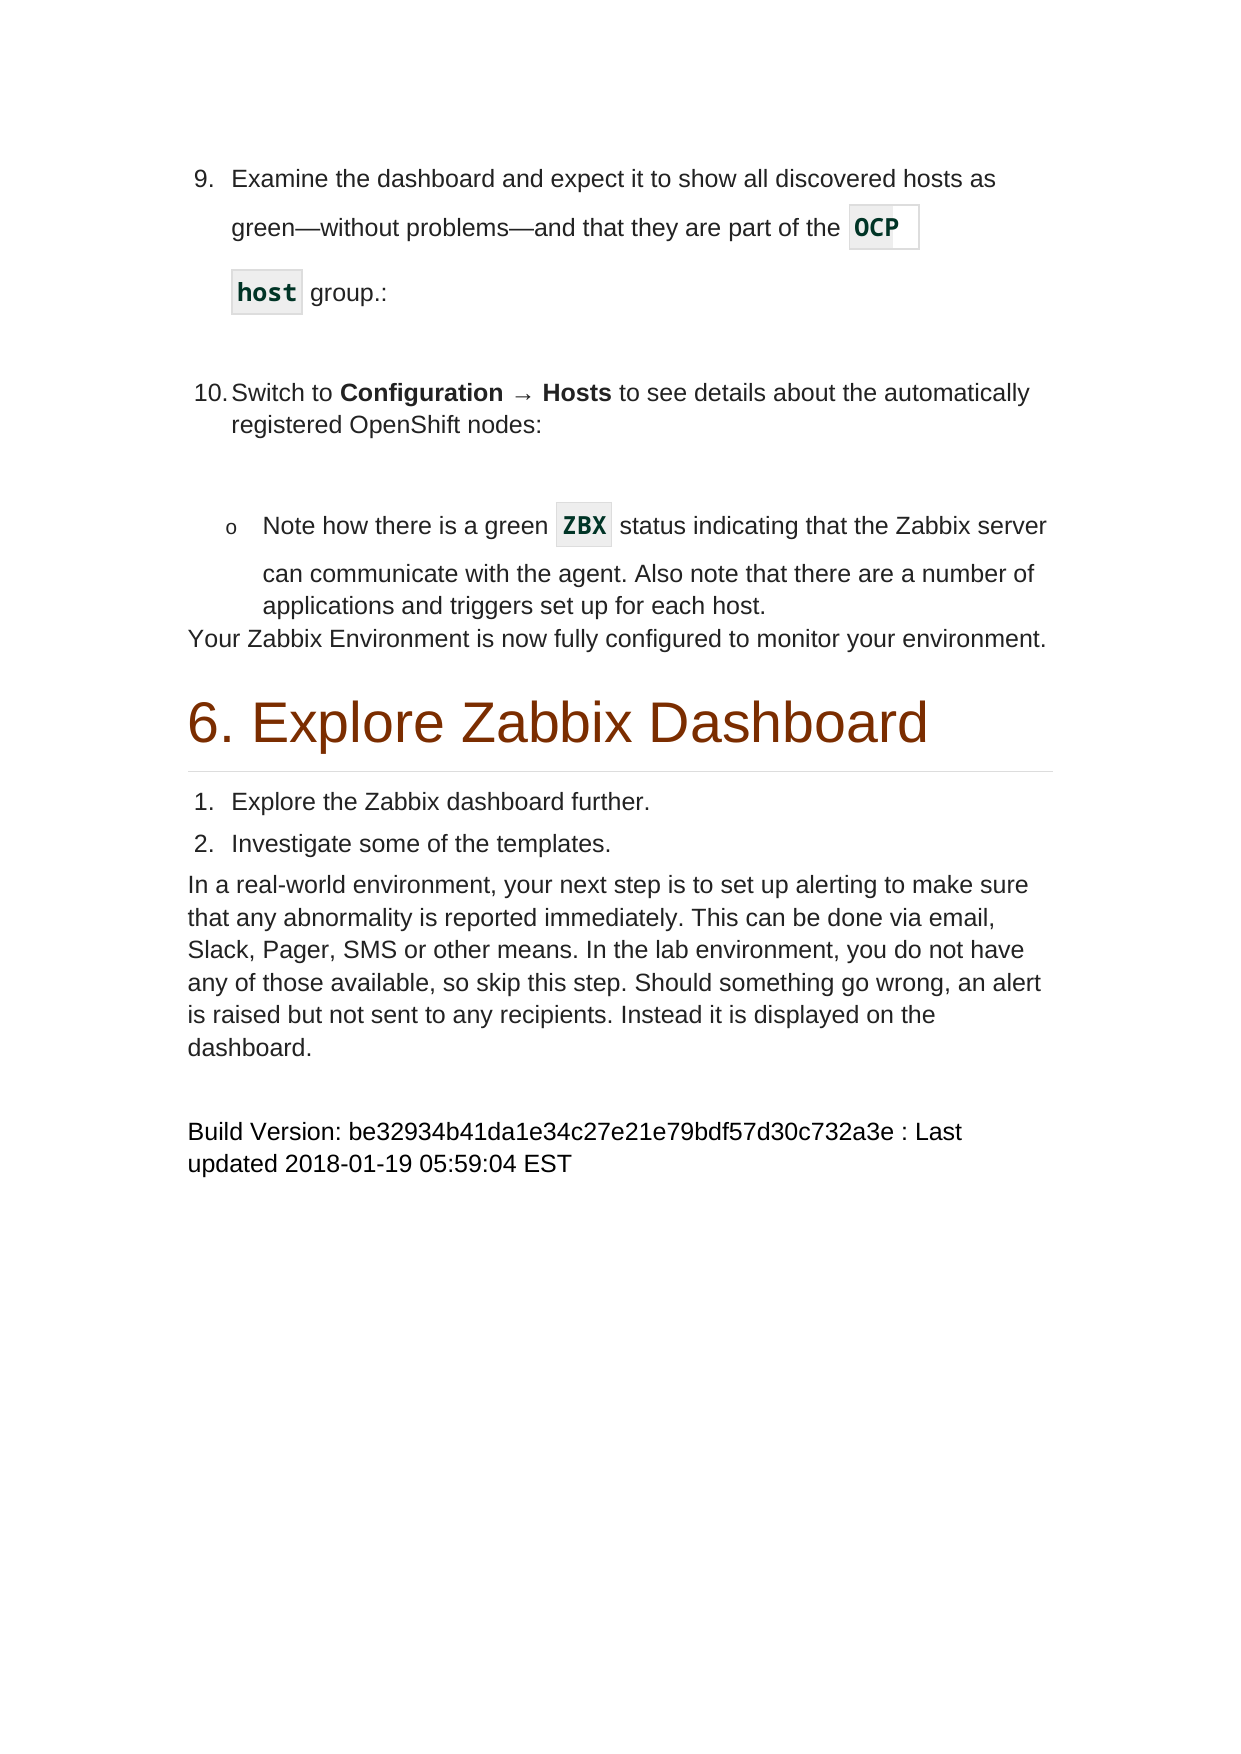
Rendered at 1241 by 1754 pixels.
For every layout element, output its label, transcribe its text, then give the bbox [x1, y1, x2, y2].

text In a real-world environment, your next step is to set up alerting to make sure that any abnormality is reported immediately. This can be done via email, Slack, Pager, SMS or other means. In the lab environment, you do not have any of those available, so skip this step. Should something go wrong, an alert is raised but not sent to any recipients. Instead it is displayed on the dashboard. [187, 868, 1053, 1063]
list Examine the dashboard and expect it to show all discovered hosts as green—without problems—and that they are part of the OCP host group.: [194, 162, 1053, 324]
list Explore the Zabbix dashboard further. [194, 785, 1053, 817]
text Build Version: be32934b41da1e34c27e21e79bdf57d30c732a3e : Last updated 2018-01-19 05:59:04 EST [187, 1082, 1053, 1180]
text Your Zabbix Environment is now fully configured to monitor your environment. [187, 622, 1053, 654]
text 6. Explore Zabbix Dashboard [187, 673, 1053, 772]
list Switch to Configuration → Hosts to see details about the automatically registered OpenShift nodes: [194, 376, 1053, 441]
list Note how there is a green ZBX status indicating that the Zabbix server can communicate with the agent. Also note that there are a number of applications and triggers set up for each host. [225, 492, 1053, 622]
list Investigate some of the templates. [194, 827, 1053, 859]
